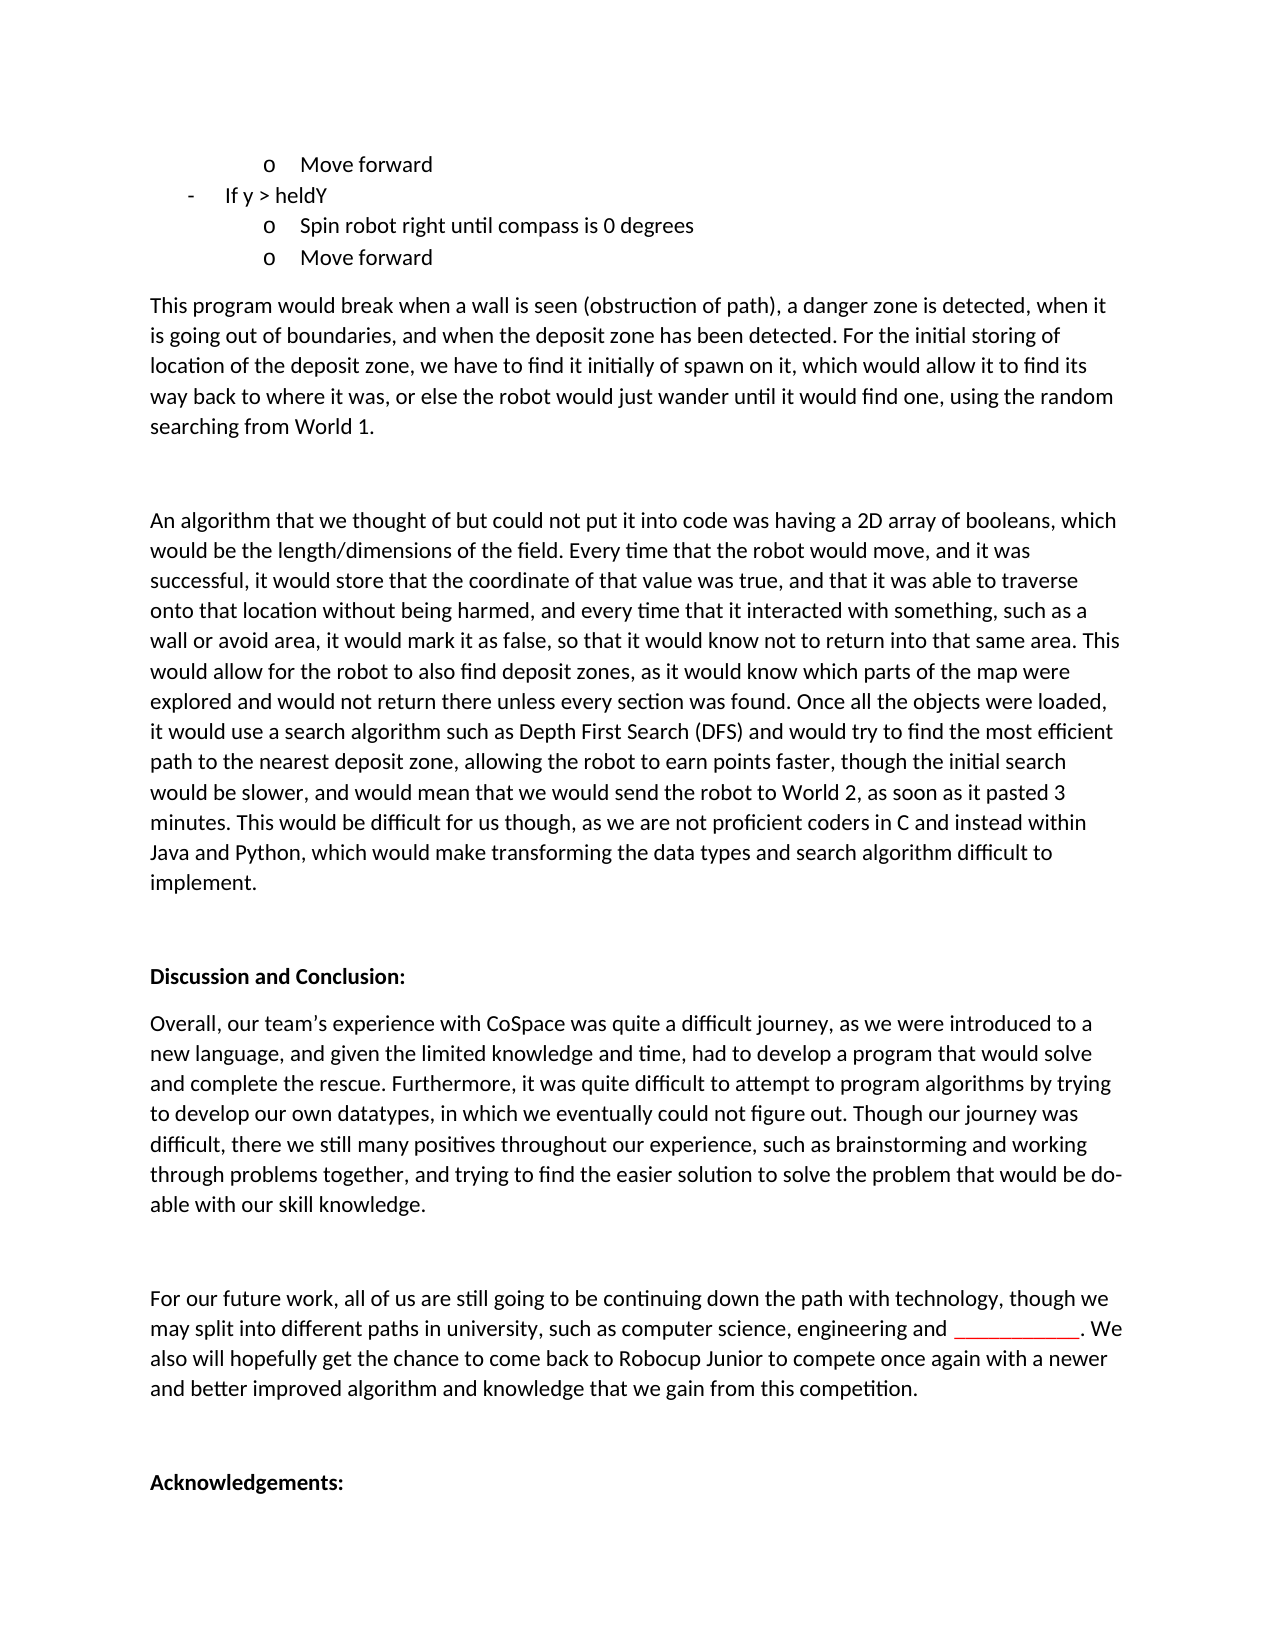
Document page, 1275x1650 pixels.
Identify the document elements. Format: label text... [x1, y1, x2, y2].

list If y > heldY [187, 181, 1125, 209]
text This program would break when a wall is seen (obstruction of path), a danger zone is detected, when it is going out of boundaries, and when the deposit zone has been detected. For the initial storing of location of the deposit zone, we have to find it initially of spawn on it, which would allow it to find its way back to where it was, or else the robot would just wander until it would find one, using the random searching from World 1. [150, 291, 1125, 440]
list Move forward [262, 150, 1125, 179]
text For our future work, all of us are still going to be continuing down the path with technology, though we may split into different paths in university, such as computer science, engineering and ___________. We also will hopefully get the chance to come back to Robocup Junior to compete once again with a newer and better improved algorithm and knowledge that we gain from this competition. [150, 1284, 1125, 1403]
list Move forward [262, 243, 1125, 272]
text Discussion and Conclusion: [150, 962, 1125, 990]
list Spin robot right until compass is 0 degrees [262, 212, 1125, 241]
text Acknowledgements: [150, 1468, 1125, 1496]
text An algorithm that we thought of but could not put it into code was having a 2D array of booleans, which would be the length/dimensions of the field. Every time that the robot would move, and it was successful, it would store that the coordinate of that value was true, and that it was able to traverse onto that location without being harmed, and every time that it interacted with something, such as a wall or avoid area, it would mark it as false, so that it would know not to return into that same area. This would allow for the robot to also find deposit zones, as it would know which parts of the map were explored and would not return there unless every section was found. Once all the objects were loaded, it would use a search algorithm such as Depth First Search (DFS) and would try to find the most efficient path to the nearest deposit zone, allowing the robot to earn points faster, though the initial search would be slower, and would mean that we would send the robot to World 2, as soon as it pasted 3 minutes. This would be difficult for us though, as we are not proficient coders in C and instead within Java and Python, which would make transforming the data types and search algorithm difficult to implement. [150, 506, 1125, 896]
text Overall, our team’s experience with CoSpace was quite a difficult journey, as we were introduced to a new language, and given the limited knowledge and time, had to develop a program that would solve and complete the rescue. Furthermore, it was quite difficult to attempt to program algorithms by trying to develop our own datatypes, in which we eventually could not figure out. Though our journey was difficult, there we still many positives throughout our experience, such as brainstorming and working through problems together, and trying to find the easier solution to solve the problem that would be do-able with our skill knowledge. [150, 1009, 1125, 1218]
